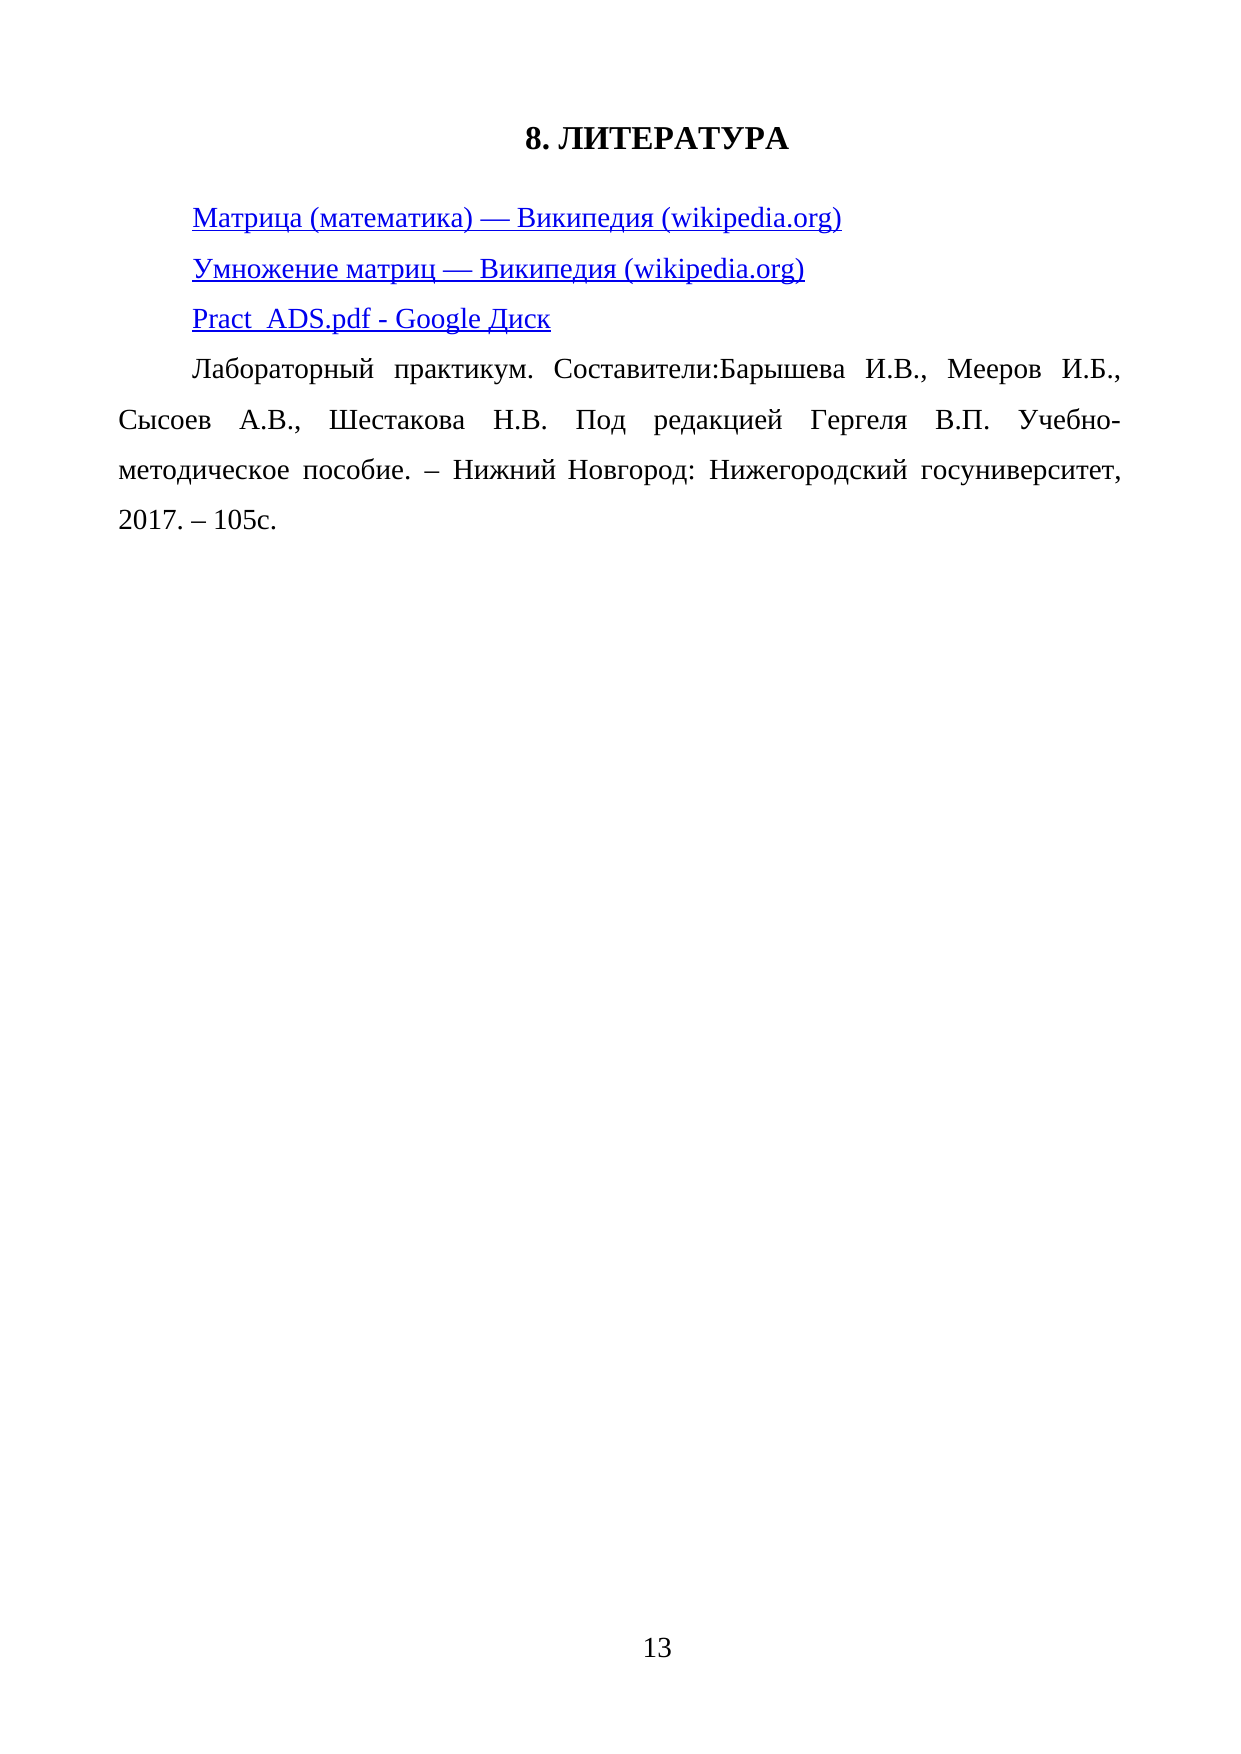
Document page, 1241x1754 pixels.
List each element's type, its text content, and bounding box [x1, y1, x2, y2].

text Pract_ADS.pdf - Google Диск [118, 301, 1122, 335]
text Умножение матриц — Википедия (wikipedia.org) [118, 251, 1122, 284]
text Лабораторный практикум. Составители:Барышева И.В., Мееров И.Б., Сысоев А.В., Шестакова Н.В. Под редакцией Гергеля В.П. Учебно-методическое пособие. – Нижний Новгород: Нижегородский госуниверситет, 2017. – 105с. [118, 352, 1122, 536]
subtitle 8. ЛИТЕРАТУРА [118, 118, 1122, 156]
text Матрица (математика) — Википедия (wikipedia.org) [118, 201, 1122, 234]
